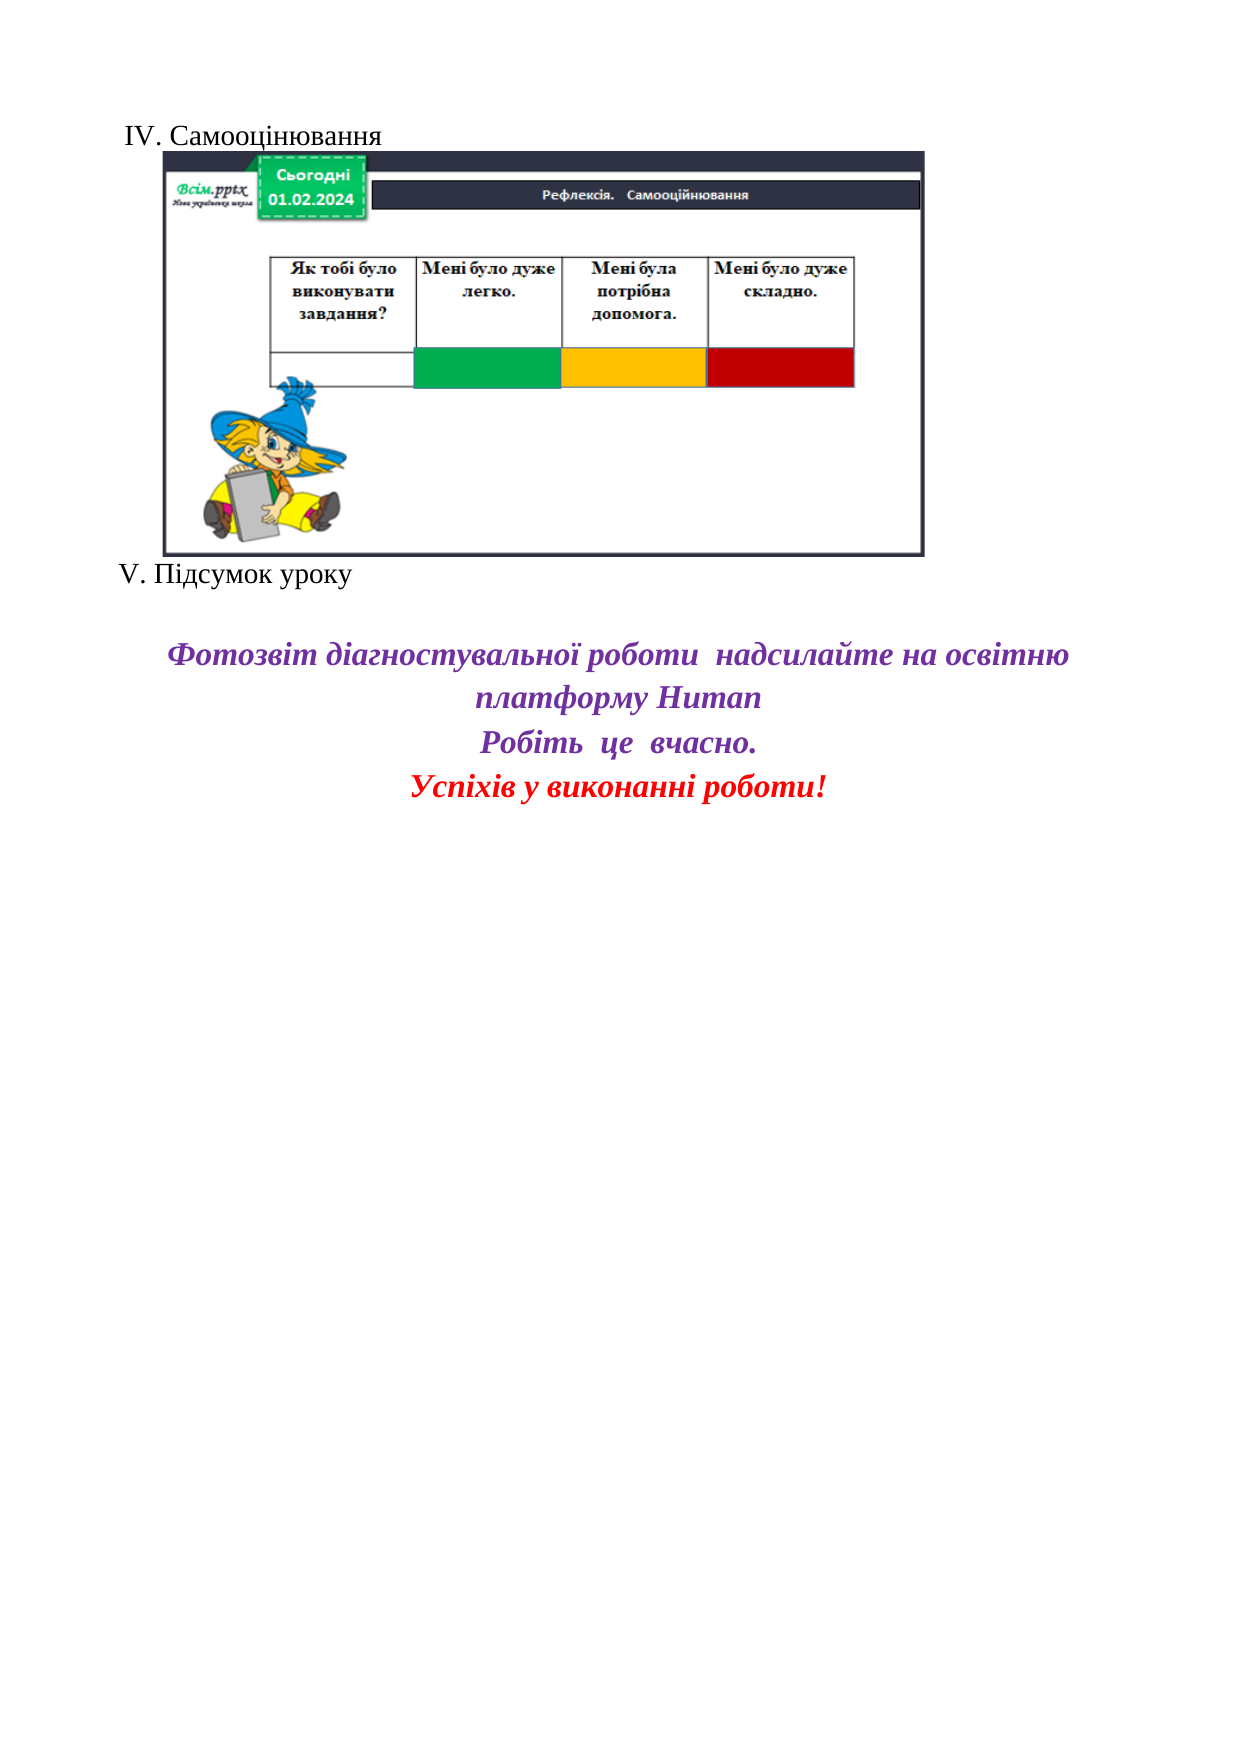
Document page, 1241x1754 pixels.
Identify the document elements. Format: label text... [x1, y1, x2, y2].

text IV. Самооцінювання [124, 118, 1116, 152]
text V. Підсумок уроку [118, 556, 1122, 590]
text Успіхів у виконанні роботи! [118, 766, 1122, 804]
text Робіть це вчасно. [118, 722, 1122, 760]
text Фотозвіт діагностувальної роботи надсилайте на освітню платформу Human [118, 634, 1122, 716]
picture [162, 151, 925, 557]
